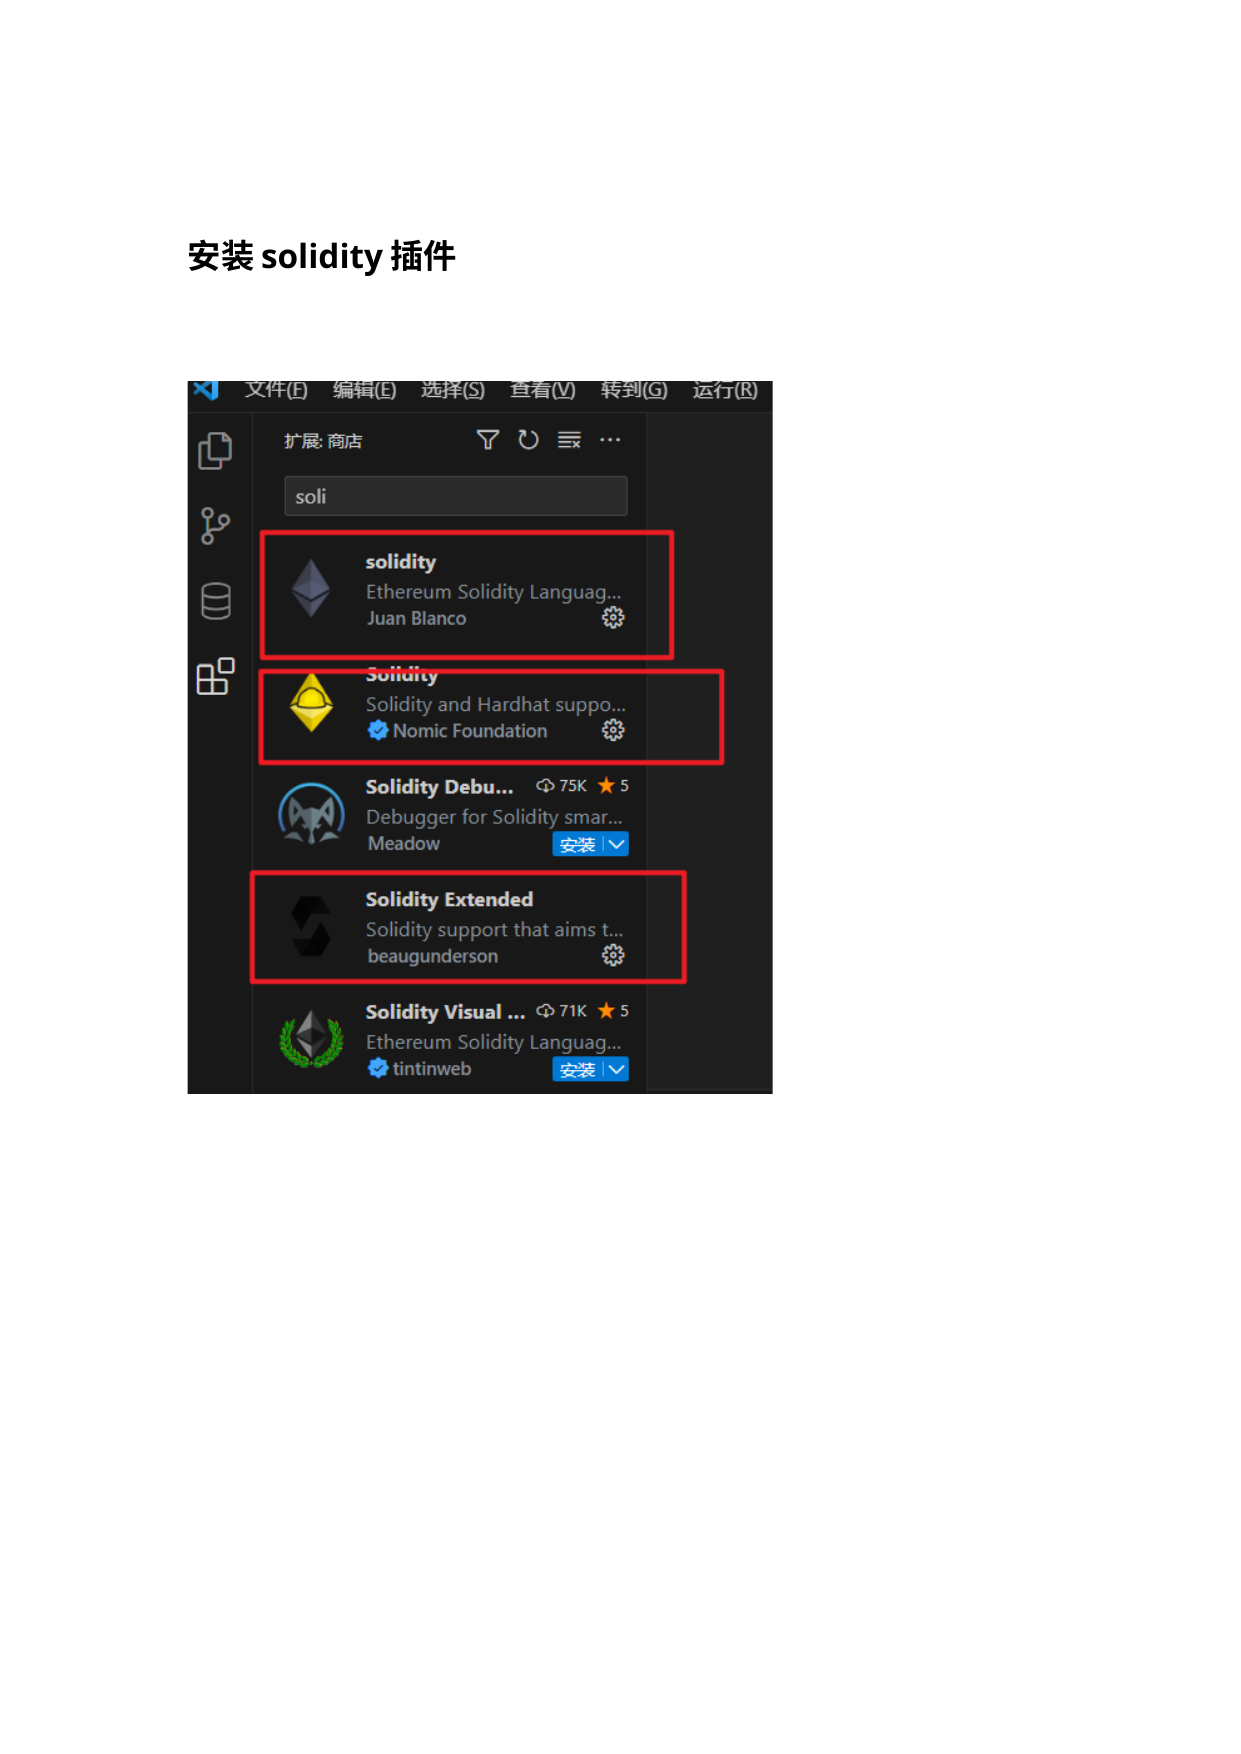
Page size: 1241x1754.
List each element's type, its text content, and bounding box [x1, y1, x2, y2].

picture [187, 381, 773, 1094]
subtitle 安装solidity插件 [187, 222, 1053, 287]
